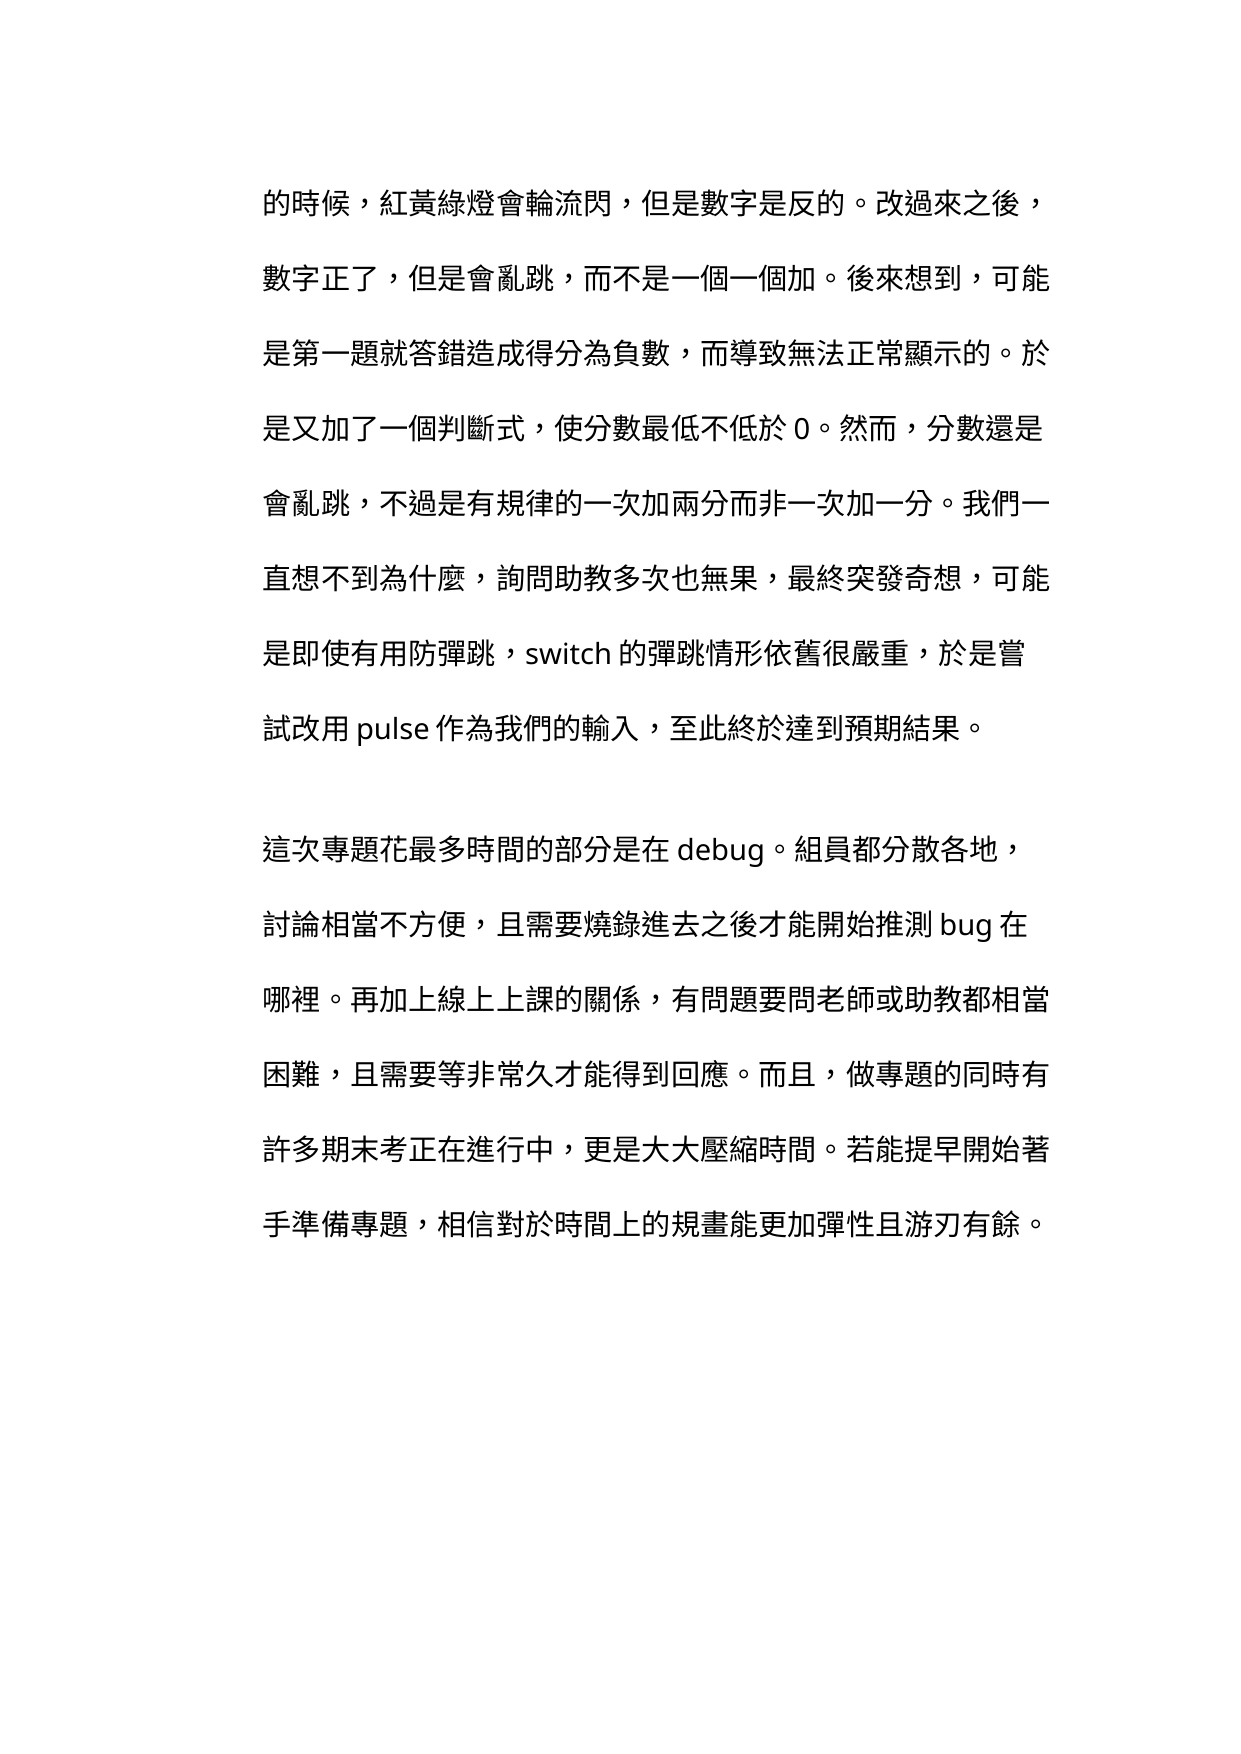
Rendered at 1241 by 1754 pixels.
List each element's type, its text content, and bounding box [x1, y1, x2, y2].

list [262, 164, 1053, 764]
list 這次專題花最多時間的部分是在debug。組員都分散各地，討論相當不方便，且需要燒錄進去之後才能開始推測bug在哪裡。再加上線上上課的關係，有問題要問老師或助教都相當困難，且需要等非常久才能得到回應。而且，做專題的同時有許多期末考正在進行中，更是大大壓縮時間。若能提早開始著手準備專題，相信對於時間上的規畫能更加彈性且游刃有餘。 [262, 810, 1053, 1260]
